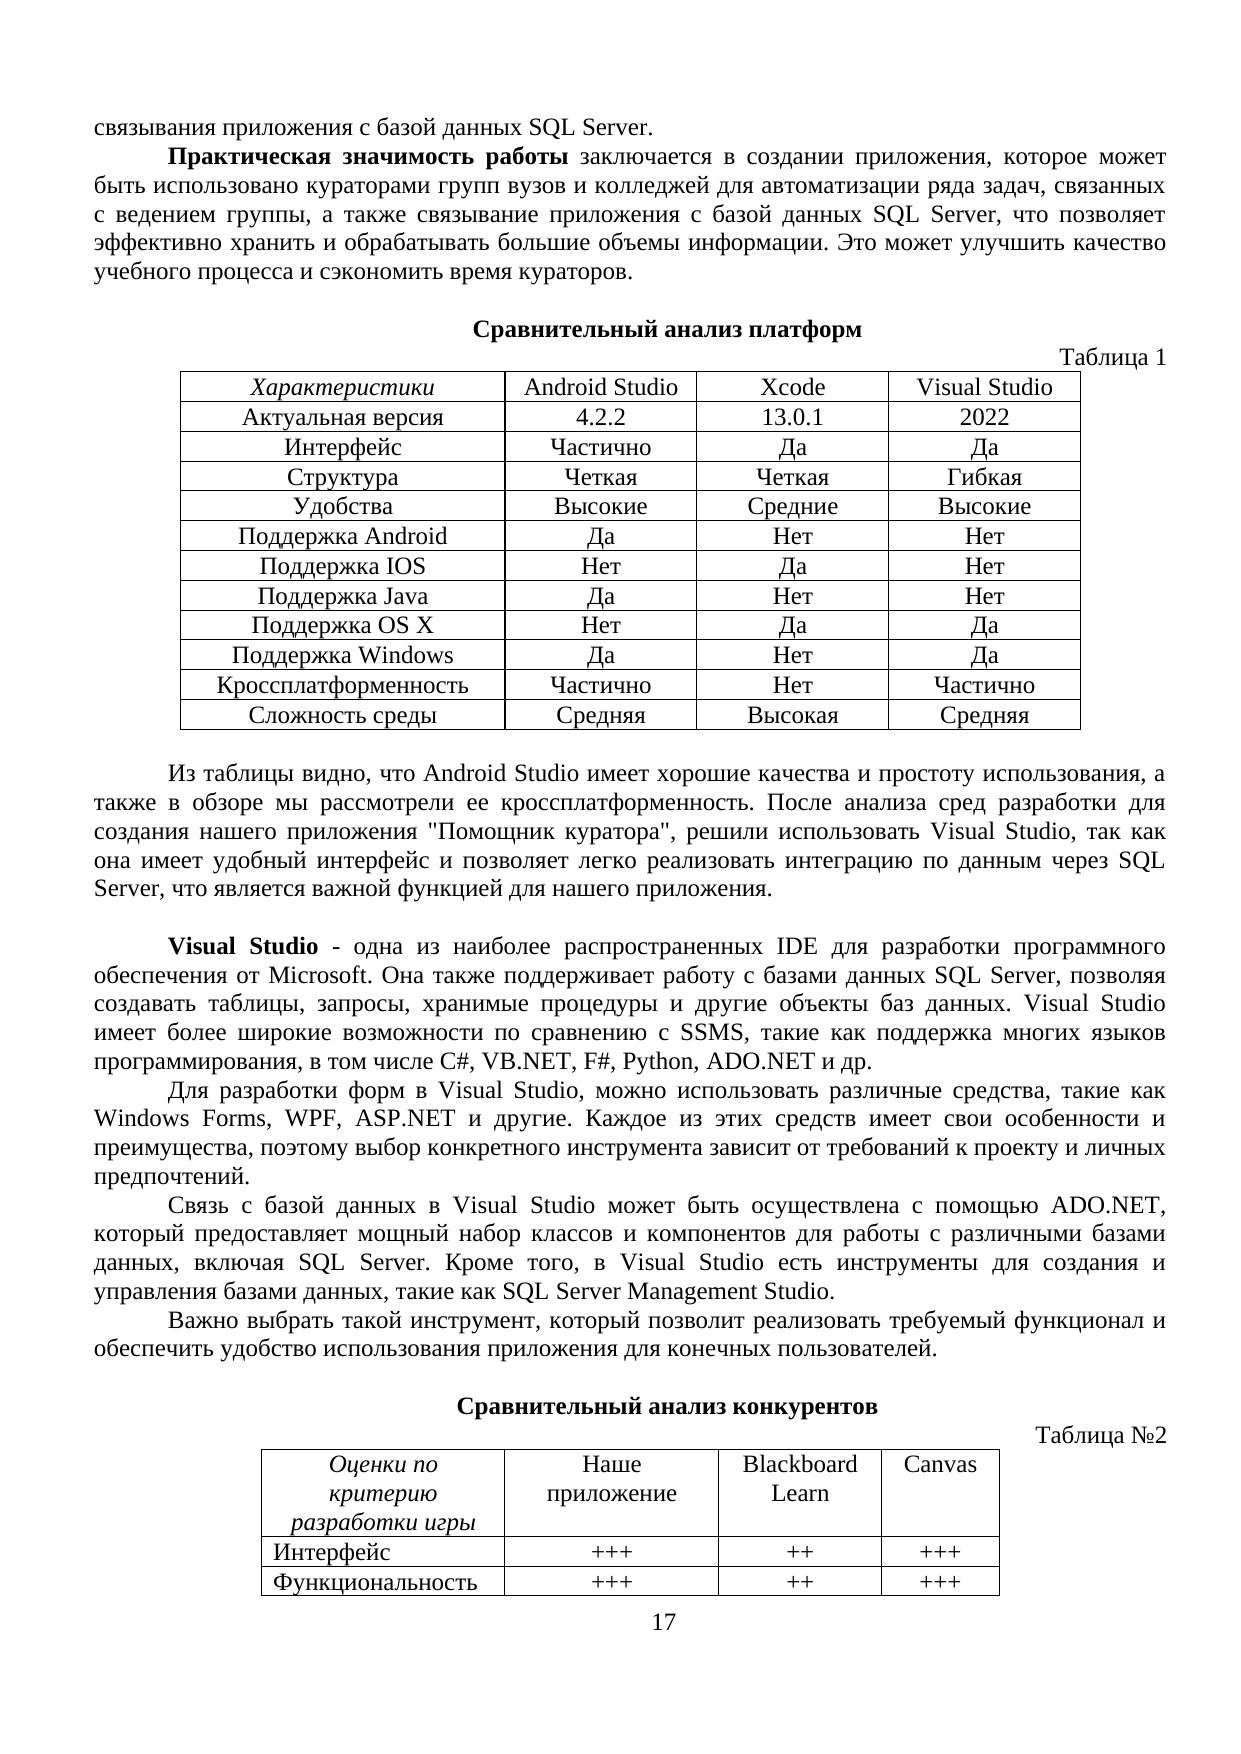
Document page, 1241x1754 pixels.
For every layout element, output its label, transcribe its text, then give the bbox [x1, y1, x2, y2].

text Важно выбрать такой инструмент, который позволит реализовать требуемый функционал и обеспечить удобство использования приложения для конечных пользователей. [94, 1305, 1167, 1362]
table_cell Да [506, 521, 696, 550]
table_header Оценки по критерию разработки игры [262, 1450, 504, 1536]
table_cell Высокие [889, 491, 1080, 520]
table_cell Да [506, 640, 696, 669]
table_cell +++ [882, 1537, 999, 1566]
table_cell Сложность среды [181, 700, 504, 729]
text Для разработки форм в Visual Studio, можно использовать различные средства, такие как Windows Forms, WPF, ASP.NET и другие. Каждое из этих средств имеет свои особенности и преимущества, поэтому выбор конкретного инструмента зависит от требований к проекту и личных предпочтений. [94, 1075, 1167, 1190]
text Таблица 1 [94, 342, 1167, 371]
table_cell Да [506, 581, 696, 609]
table_cell Нет [889, 551, 1080, 580]
table_cell Четкая [506, 462, 696, 490]
table_cell 4.2.2 [506, 402, 696, 431]
table_cell +++ [882, 1567, 999, 1595]
table_cell Высокие [506, 491, 696, 520]
table_header Android Studio [506, 372, 696, 401]
table_cell Средняя [506, 700, 696, 729]
table_cell 13.0.1 [697, 402, 888, 431]
text Из таблицы видно, что Android Studio имеет хорошие качества и простоту использования, а также в обзоре мы рассмотрели ее кроссплатформенность. После анализа сред разработки для создания нашего приложения "Помощник куратора", решили использовать Visual Studio, так как она имеет удобный интерфейс и позволяет легко реализовать интеграцию по данным через SQL Server, что является важной функцией для нашего приложения. [94, 758, 1167, 902]
table_cell Интерфейс [181, 432, 504, 461]
table_cell Поддержка Android [181, 521, 504, 550]
table_cell ++ [719, 1567, 881, 1595]
table_cell Да [697, 432, 888, 461]
text Связь с базой данных в Visual Studio может быть осуществлена с помощью ADO.NET, который предоставляет мощный набор классов и компонентов для работы с различными базами данных, включая SQL Server. Кроме того, в Visual Studio есть инструменты для создания и управления базами данных, такие как SQL Server Management Studio. [94, 1190, 1167, 1305]
table_cell +++ [505, 1567, 718, 1595]
table_cell Поддержка Java [181, 581, 504, 609]
table_header Наше приложение [505, 1450, 718, 1536]
table_cell Гибкая [889, 462, 1080, 490]
table_cell Актуальная версия [181, 402, 504, 431]
table_cell ++ [719, 1537, 881, 1566]
table_cell Структура [181, 462, 504, 490]
table_header Visual Studio [889, 372, 1080, 401]
text Практическая значимость работы заключается в создании приложения, которое может быть использовано кураторами групп вузов и колледжей для автоматизации ряда задач, связанных с ведением группы, а также связывание приложения с базой данных SQL Server, что позволяет эффективно хранить и обрабатывать большие объемы информации. Это может улучшить качество учебного процесса и сэкономить время кураторов. [94, 141, 1167, 285]
table_cell Частично [506, 670, 696, 699]
table_header Canvas [882, 1450, 999, 1536]
table_cell Нет [697, 521, 888, 550]
table_cell Нет [889, 581, 1080, 609]
table_cell Четкая [697, 462, 888, 490]
table_cell Нет [697, 670, 888, 699]
table_cell Высокая [697, 700, 888, 729]
table_cell Поддержка OS X [181, 611, 504, 639]
table_cell Поддержка Windows [181, 640, 504, 669]
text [94, 112, 1167, 141]
table_cell Частично [889, 670, 1080, 699]
table_cell Да [889, 640, 1080, 669]
table_header Xcode [697, 372, 888, 401]
table_header Характеристики [181, 372, 504, 401]
table_cell Нет [506, 551, 696, 580]
table_cell Интерфейс [262, 1537, 504, 1566]
text Visual Studio - одна из наиболее распространенных IDE для разработки программного обеспечения от Microsoft. Она также поддерживает работу с базами данных SQL Server, позволяя создавать таблицы, запросы, хранимые процедуры и другие объекты баз данных. Visual Studio имеет более широкие возможности по сравнению с SSMS, такие как поддержка многих языков программирования, в том числе C#, VB.NET, F#, Python, ADO.NET и др. [94, 931, 1167, 1075]
table_cell Кроссплатформенность [181, 670, 504, 699]
table_cell +++ [505, 1537, 718, 1566]
table_cell Нет [697, 640, 888, 669]
text Сравнительный анализ платформ [94, 314, 1167, 342]
table_cell Да [889, 611, 1080, 639]
table_cell Нет [697, 581, 888, 609]
text Сравнительный анализ конкурентов [94, 1391, 1167, 1420]
table_cell Частично [506, 432, 696, 461]
table_header Blackboard Learn [719, 1450, 881, 1536]
table_cell Поддержка IOS [181, 551, 504, 580]
table_cell Нет [506, 611, 696, 639]
table_cell Средние [697, 491, 888, 520]
table_cell Нет [889, 521, 1080, 550]
table_cell Да [697, 611, 888, 639]
text Таблица №2 [94, 1420, 1167, 1448]
table_cell 2022 [889, 402, 1080, 431]
table_cell Да [697, 551, 888, 580]
table_cell Средняя [889, 700, 1080, 729]
table_cell Удобства [181, 491, 504, 520]
table_cell Да [889, 432, 1080, 461]
table_cell Функциональность [262, 1567, 504, 1595]
